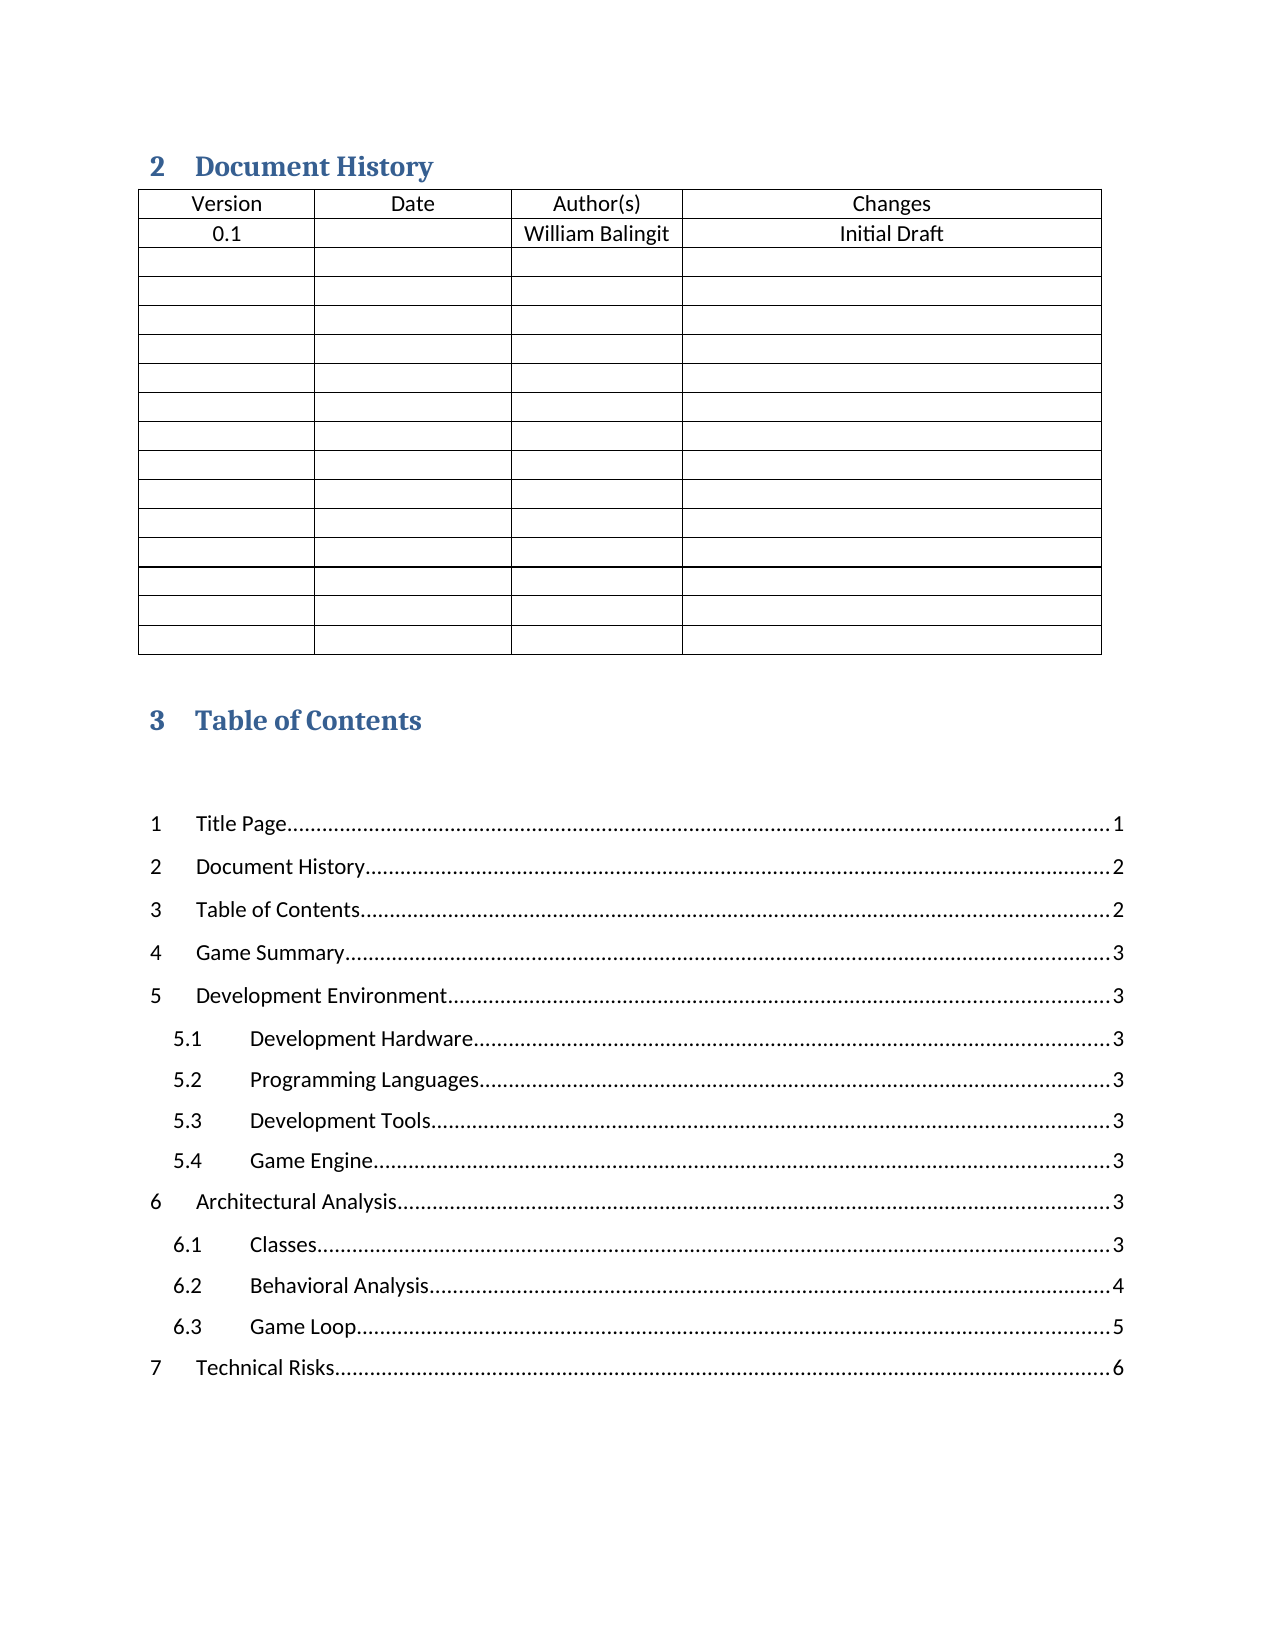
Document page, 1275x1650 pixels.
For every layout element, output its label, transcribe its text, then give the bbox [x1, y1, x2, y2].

table_cell [512, 626, 682, 653]
table_cell [683, 451, 1101, 479]
table_cell [139, 538, 314, 566]
table_header Author(s) [512, 190, 682, 218]
table_cell [315, 422, 511, 450]
table_cell [683, 393, 1101, 421]
table_cell [512, 538, 682, 566]
table_cell [683, 568, 1101, 595]
table_cell [139, 568, 314, 595]
table_cell [139, 596, 314, 624]
table_cell [683, 277, 1101, 305]
table_cell [683, 480, 1101, 508]
table_cell [139, 335, 314, 363]
table_cell [512, 277, 682, 305]
table_cell William Balingit [512, 219, 682, 247]
table_cell [512, 393, 682, 421]
table_cell [315, 596, 511, 624]
table_cell [683, 509, 1101, 537]
table_cell [315, 364, 511, 392]
table_cell [315, 626, 511, 653]
table_cell [683, 626, 1101, 653]
table_cell 0.1 [139, 219, 314, 247]
table_header Changes [683, 190, 1101, 218]
table_cell [315, 568, 511, 595]
table_cell [683, 596, 1101, 624]
table_cell [512, 422, 682, 450]
table_cell [139, 509, 314, 537]
table_cell [683, 422, 1101, 450]
table_cell [139, 306, 314, 334]
table_cell [139, 364, 314, 392]
table_cell [315, 538, 511, 566]
table_cell [315, 248, 511, 276]
table_cell [512, 364, 682, 392]
table_cell [139, 422, 314, 450]
table_cell Initial Draft [683, 219, 1101, 247]
table_cell [512, 335, 682, 363]
table_cell [139, 277, 314, 305]
table_cell [139, 451, 314, 479]
table_cell [315, 393, 511, 421]
table_cell [139, 626, 314, 653]
subtitle Document History [150, 150, 1125, 183]
table_cell [683, 335, 1101, 363]
table_cell [139, 248, 314, 276]
table_header Version [139, 190, 314, 218]
table_cell [512, 568, 682, 595]
subtitle Table of Contents [150, 704, 1125, 738]
table_cell [512, 306, 682, 334]
table_cell [139, 393, 314, 421]
table_cell [315, 509, 511, 537]
table_cell [683, 306, 1101, 334]
table_cell [139, 480, 314, 508]
table_cell [683, 364, 1101, 392]
table_cell [315, 480, 511, 508]
table_cell [512, 596, 682, 624]
table_cell [683, 538, 1101, 566]
table_cell [315, 219, 511, 247]
table_header Date [315, 190, 511, 218]
table_cell [315, 451, 511, 479]
table_cell [512, 248, 682, 276]
table_cell [315, 335, 511, 363]
table_cell [512, 451, 682, 479]
table_cell [315, 306, 511, 334]
table_cell [512, 480, 682, 508]
table_cell [683, 248, 1101, 276]
table_cell [315, 277, 511, 305]
table_cell [512, 509, 682, 537]
